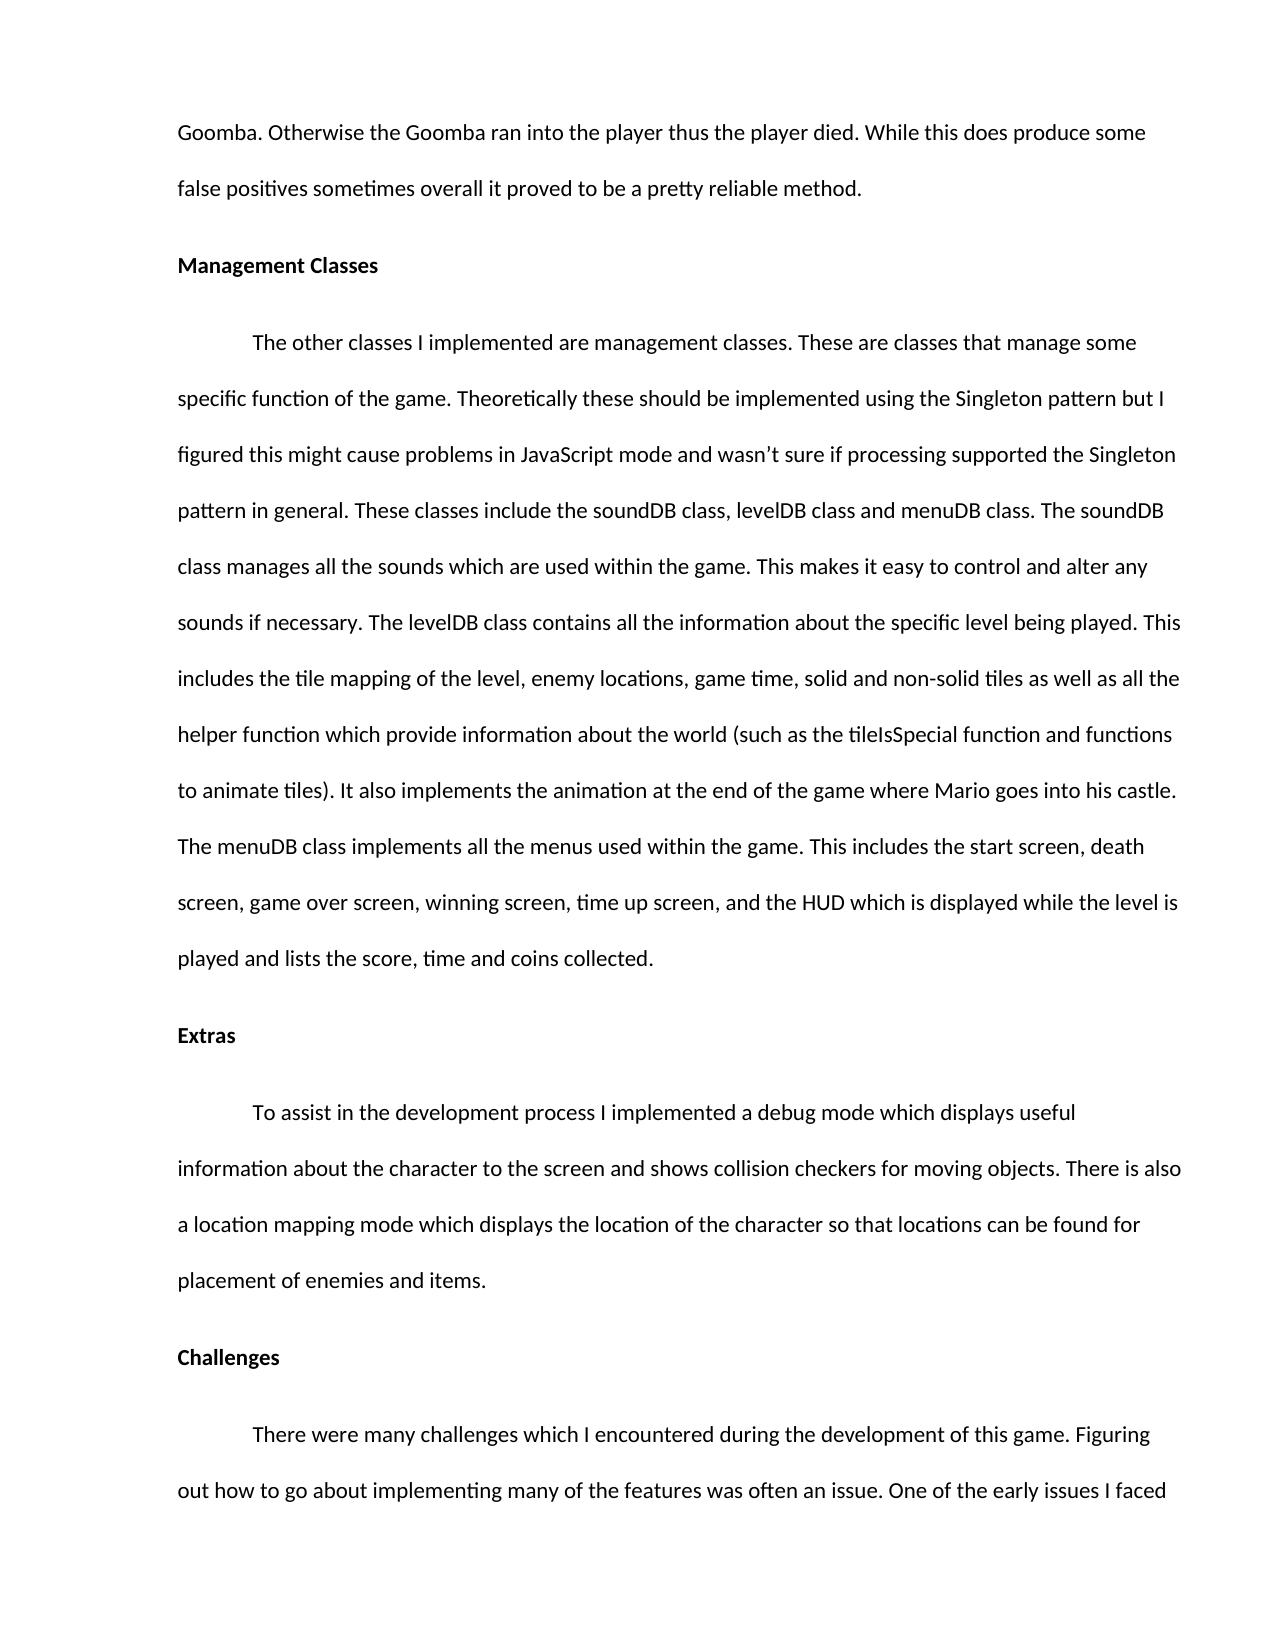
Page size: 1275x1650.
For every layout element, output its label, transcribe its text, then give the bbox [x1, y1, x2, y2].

text Management Classes [177, 251, 1186, 279]
text Extras [177, 1021, 1186, 1049]
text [177, 118, 1186, 202]
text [177, 1420, 1186, 1504]
text Challenges [177, 1343, 1186, 1371]
text The other classes I implemented are management classes. These are classes that manage some specific function of the game. Theoretically these should be implemented using the Singleton pattern but I figured this might cause problems in JavaScript mode and wasn’t sure if processing supported the Singleton pattern in general. These classes include the soundDB class, levelDB class and menuDB class. The soundDB class manages all the sounds which are used within the game. This makes it easy to control and alter any sounds if necessary. The levelDB class contains all the information about the specific level being played. This includes the tile mapping of the level, enemy locations, game time, solid and non-solid tiles as well as all the helper function which provide information about the world (such as the tileIsSpecial function and functions to animate tiles). It also implements the animation at the end of the game where Mario goes into his castle. The menuDB class implements all the menus used within the game. This includes the start screen, death screen, game over screen, winning screen, time up screen, and the HUD which is displayed while the level is played and lists the score, time and coins collected. [177, 328, 1186, 972]
text To assist in the development process I implemented a debug mode which displays useful information about the character to the screen and shows collision checkers for moving objects. There is also a location mapping mode which displays the location of the character so that locations can be found for placement of enemies and items. [177, 1098, 1186, 1294]
